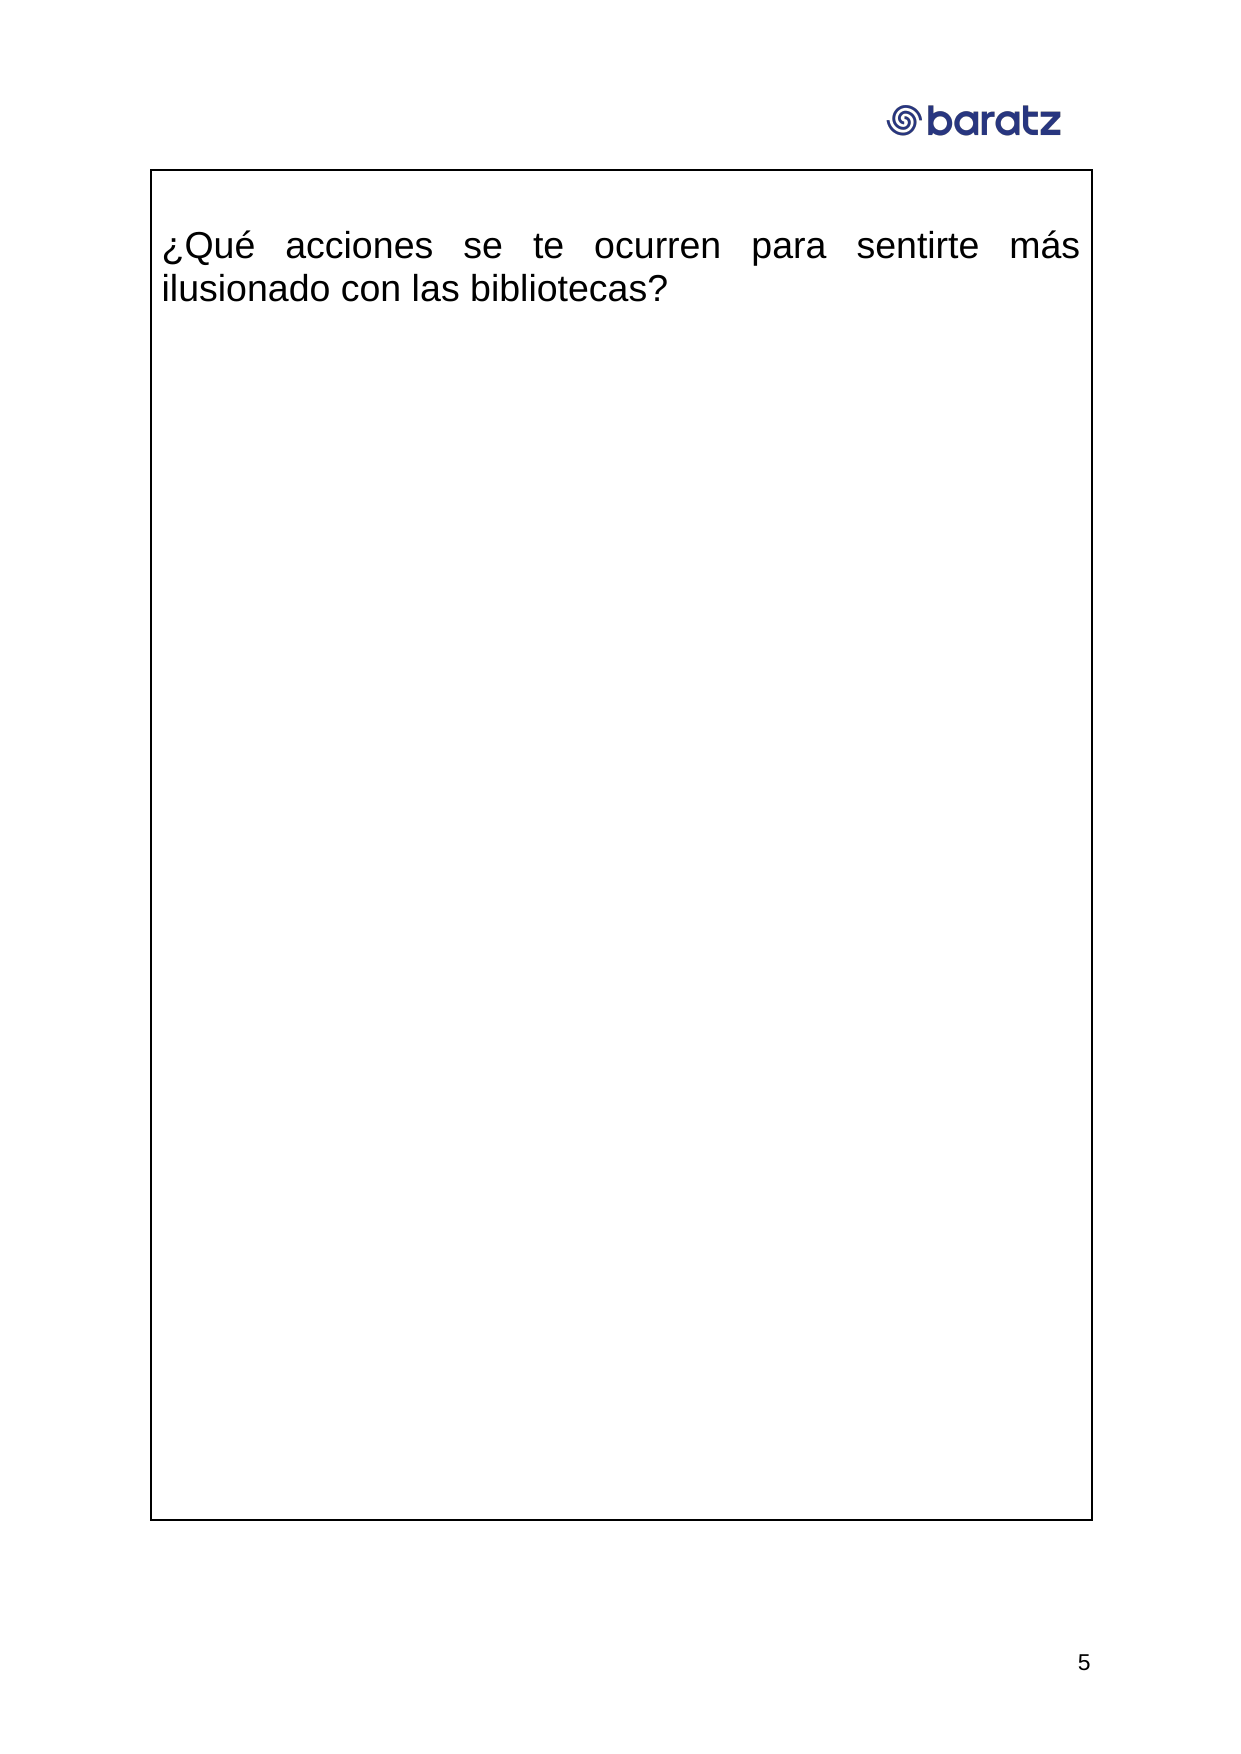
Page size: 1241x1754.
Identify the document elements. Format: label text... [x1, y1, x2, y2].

picture [856, 75, 1091, 166]
